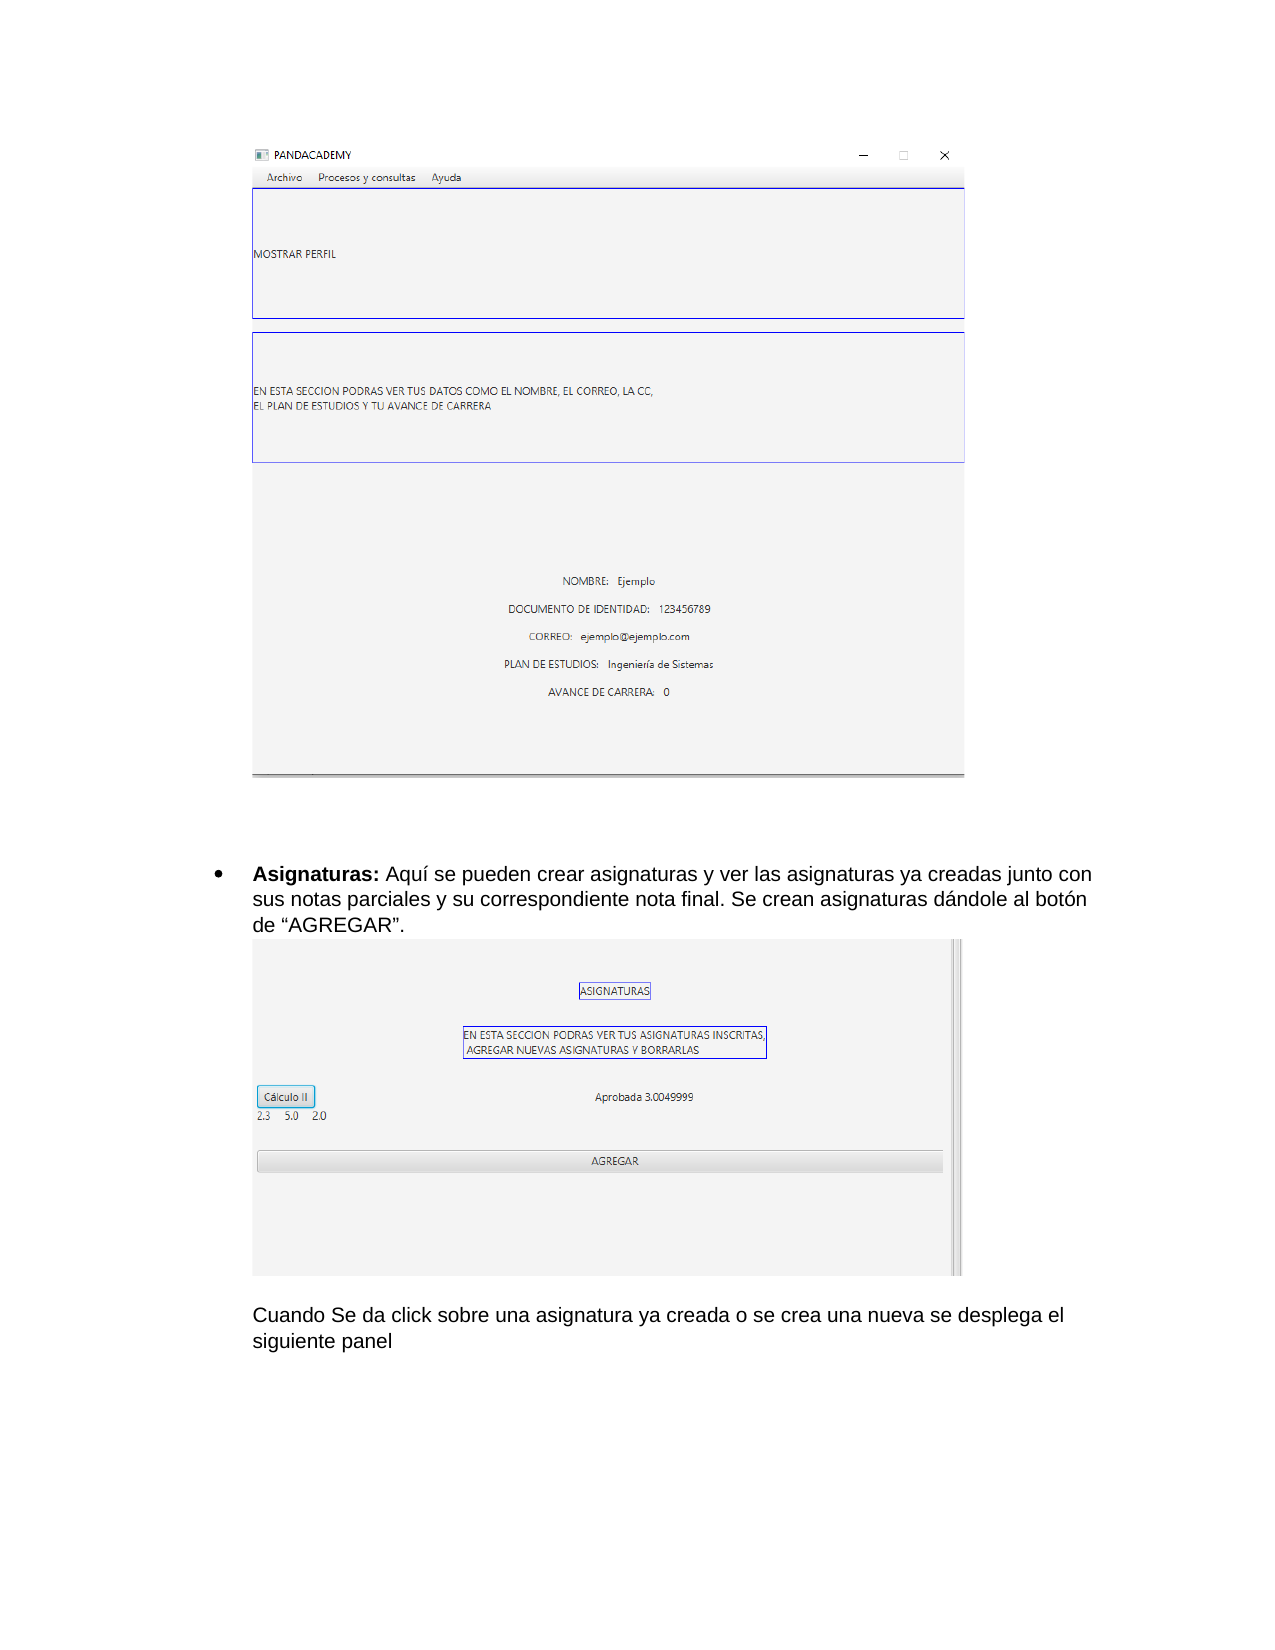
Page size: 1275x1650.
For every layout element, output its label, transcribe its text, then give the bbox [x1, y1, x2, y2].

picture [252, 147, 965, 778]
picture [252, 939, 963, 1276]
